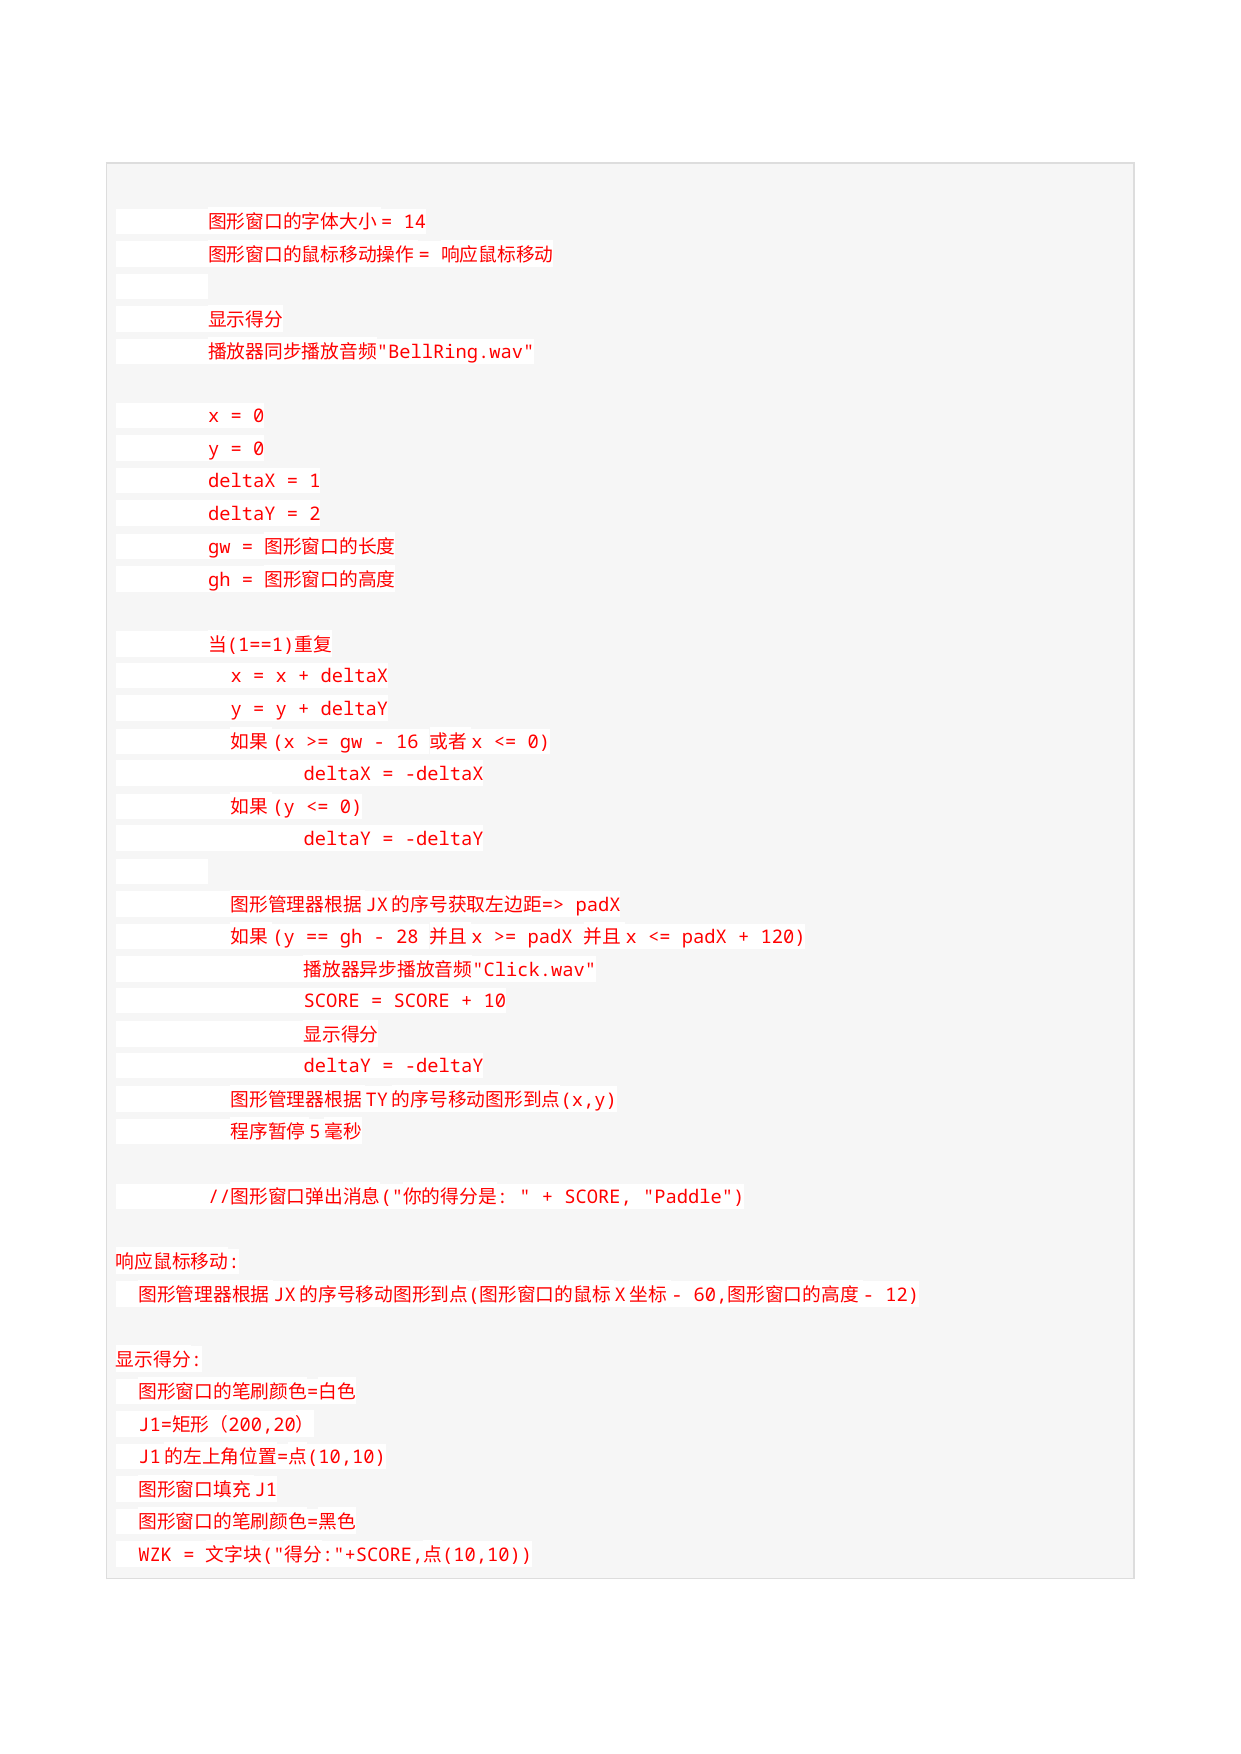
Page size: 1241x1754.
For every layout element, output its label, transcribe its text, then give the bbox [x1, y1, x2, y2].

text deltaY = 2 [107, 487, 1133, 519]
text 图形窗口的鼠标移动操作 = 响应鼠标移动 [107, 227, 1133, 259]
text 显示得分: [107, 1332, 1133, 1364]
text y = y + deltaY [107, 682, 1133, 714]
text 显示得分 [107, 292, 1133, 324]
text 图形窗口填充J1 [107, 1462, 1133, 1494]
text 播放器异步播放音频"Click.wav" [107, 942, 1133, 974]
text 图形管理器根据JX的序号移动图形到点(图形窗口的鼠标X坐标 - 60,图形窗口的高度 - 12) [107, 1267, 1133, 1299]
text J1=矩形（200,20） [107, 1397, 1133, 1429]
text 图形管理器根据JX的序号获取左边距=> padX [107, 877, 1133, 909]
text 图形窗口的笔刷颜色=黑色 [107, 1494, 1133, 1527]
text gh = 图形窗口的高度 [107, 552, 1133, 584]
text J1的左上角位置=点(10,10) [107, 1429, 1133, 1462]
text deltaY = -deltaY [107, 1039, 1133, 1072]
text 如果 (y <= 0) [107, 779, 1133, 812]
text 响应鼠标移动: [107, 1234, 1133, 1267]
text 当(1==1)重复 [107, 617, 1133, 649]
text y = 0 [107, 422, 1133, 454]
text 如果 (y == gh - 28 并且 x >= padX 并且 x <= padX + 120) [107, 909, 1133, 942]
text 图形管理器根据TY的序号移动图形到点(x,y) [107, 1072, 1133, 1104]
text 显示得分 [107, 1007, 1133, 1039]
text gw = 图形窗口的长度 [107, 519, 1133, 552]
text WZK = 文字块("得分:"+SCORE,点(10,10)) [107, 1527, 1133, 1578]
text x = x + deltaX [107, 649, 1133, 682]
text deltaX = -deltaX [107, 747, 1133, 779]
text 图形窗口的字体大小 = 14 [107, 194, 1133, 227]
text 图形窗口的笔刷颜色=白色 [107, 1364, 1133, 1397]
text SCORE = SCORE + 10 [107, 974, 1133, 1007]
text deltaY = -deltaY [107, 812, 1133, 844]
text 如果 (x >= gw - 16 或者 x <= 0) [107, 714, 1133, 747]
text x = 0 [107, 389, 1133, 422]
text 播放器同步播放音频"BellRing.wav" [107, 324, 1133, 357]
text 程序暂停5毫秒 [107, 1104, 1133, 1137]
text deltaX = 1 [107, 454, 1133, 487]
text //图形窗口弹出消息("你的得分是: " + SCORE, "Paddle") [107, 1169, 1133, 1202]
